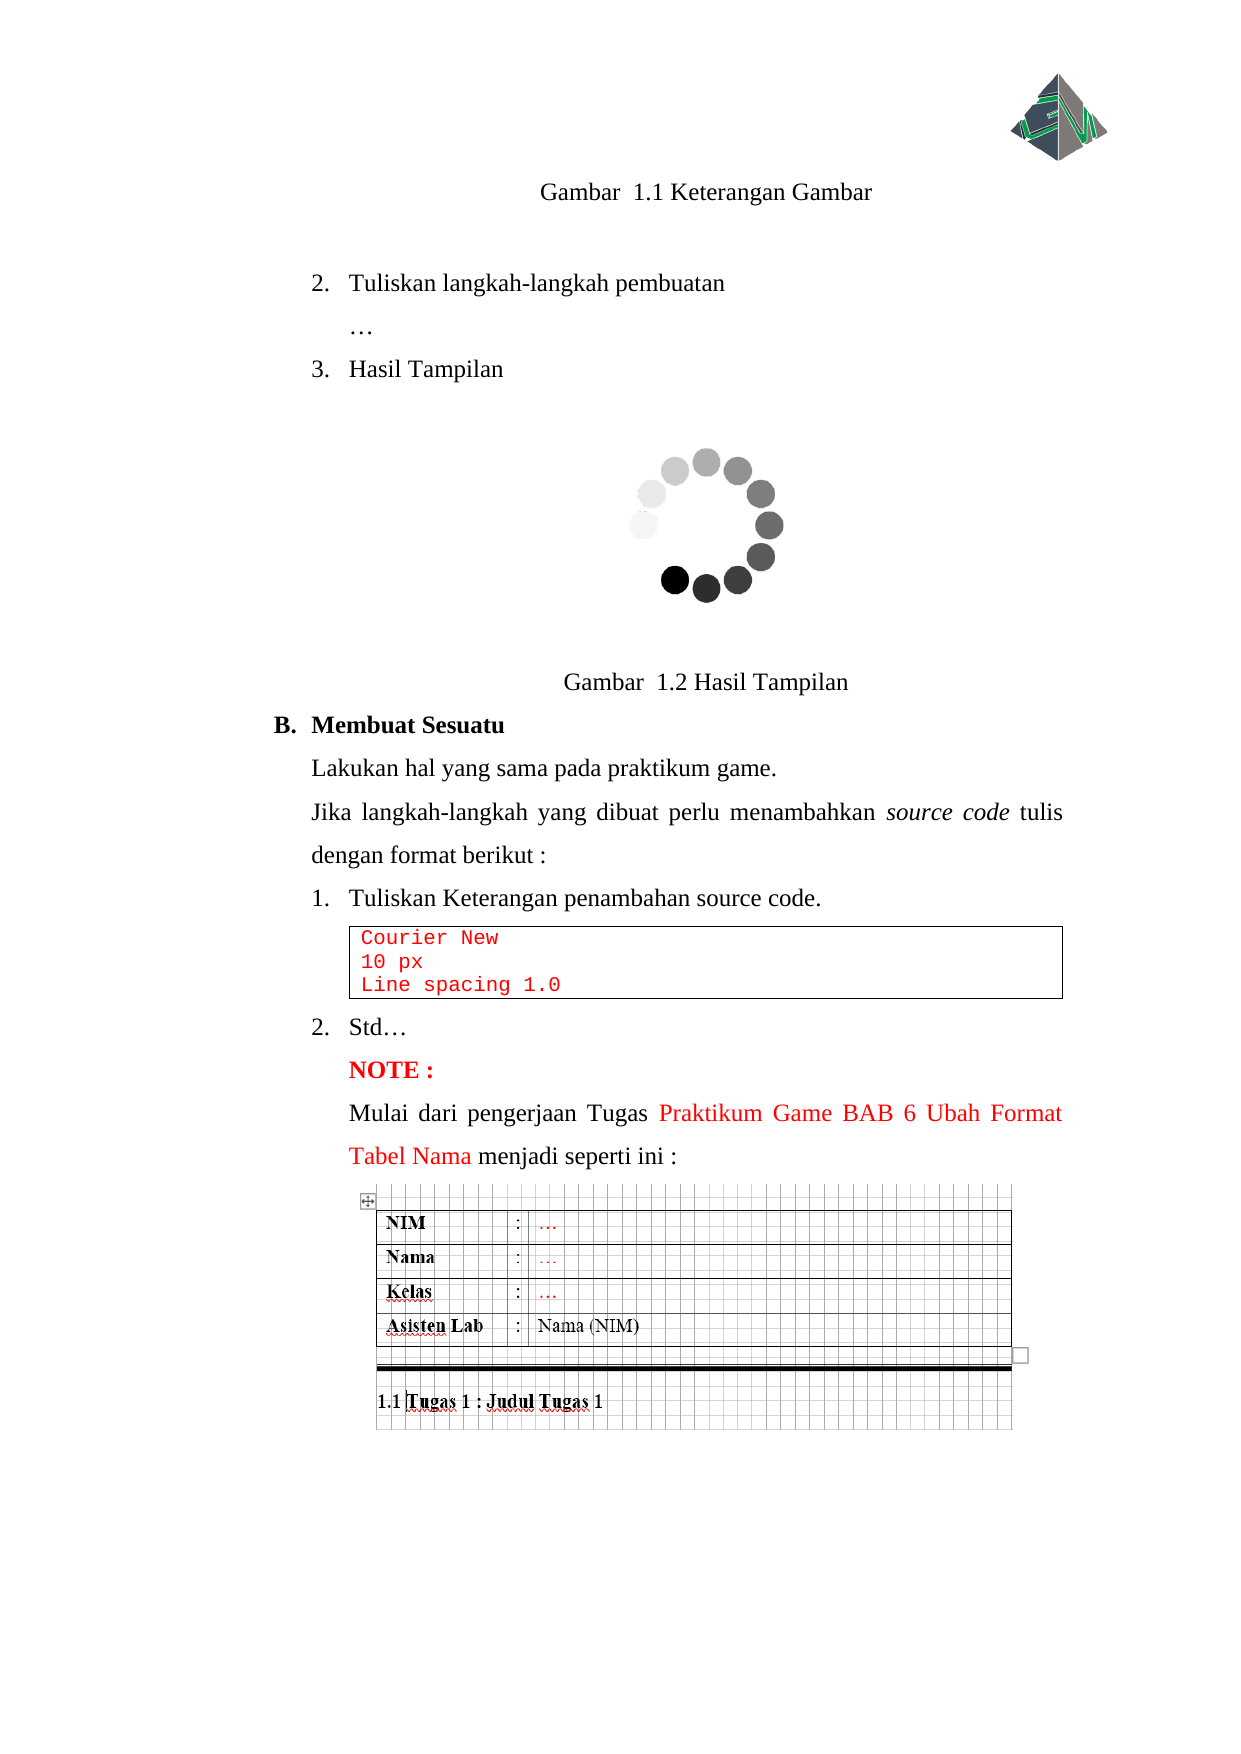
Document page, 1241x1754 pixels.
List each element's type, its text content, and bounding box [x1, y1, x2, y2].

list Hasil Tampilan [311, 354, 1063, 383]
list Tuliskan Keterangan penambahan source code. [311, 883, 1063, 912]
subtitle 1.1 Keterangan Gambar [349, 177, 1063, 206]
list Jika langkah-langkah yang dibuat perlu menambahkan source code tulis dengan format berikut : [311, 797, 1063, 868]
list Tuliskan langkah-langkah pembuatan [311, 268, 1063, 297]
list Mulai dari pengerjaan Tugas Praktikum Game BAB 6 Ubah Format Tabel Nama menjadi seperti ini : [349, 1098, 1063, 1170]
list … [349, 311, 1063, 340]
table_header Courier New 10 px Line spacing 1.0 [350, 927, 1062, 998]
list Membuat Sesuatu [274, 710, 1063, 739]
list Lakukan hal yang sama pada praktikum game. [311, 753, 1063, 782]
picture [348, 1184, 1043, 1430]
picture [1010, 73, 1108, 161]
list Std… [311, 1012, 1063, 1040]
subtitle 1.2 Hasil Tampilan [349, 667, 1063, 696]
picture [479, 397, 933, 653]
list NOTE : [349, 1055, 1063, 1083]
